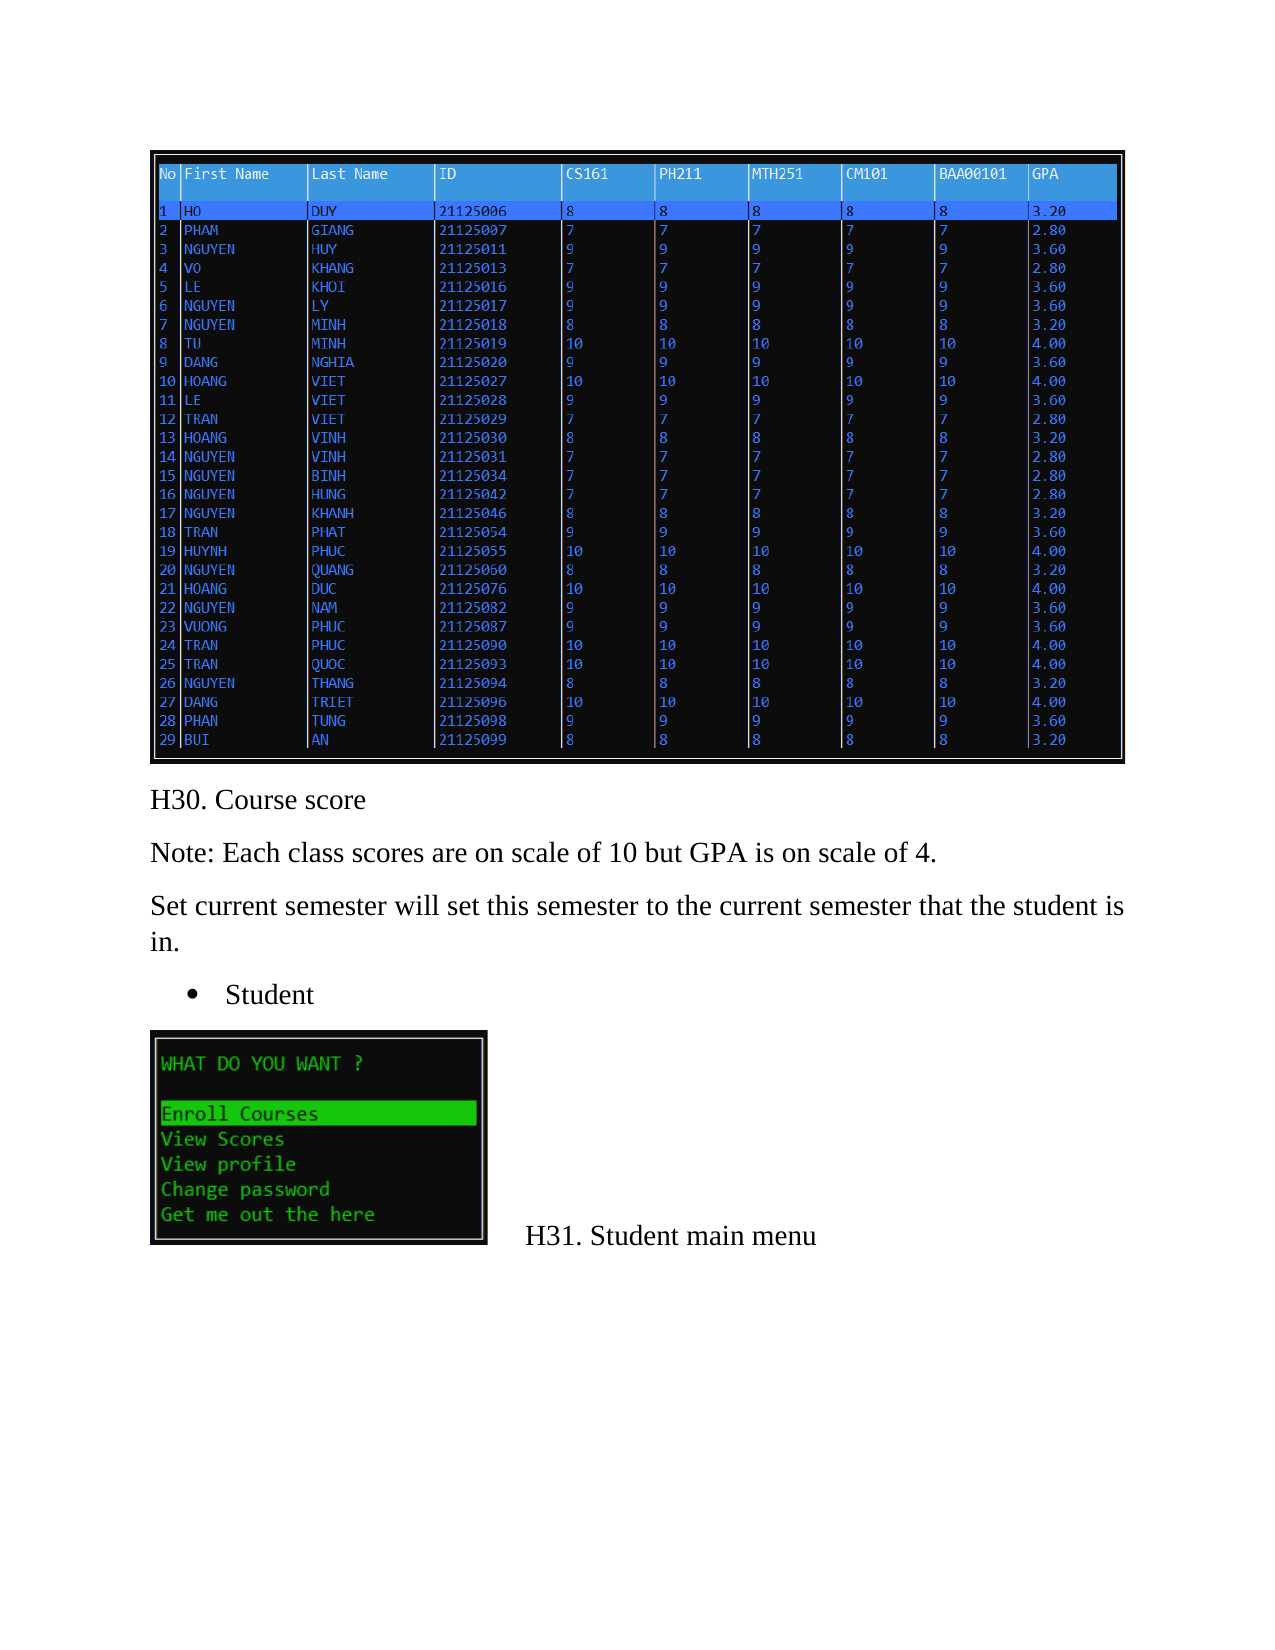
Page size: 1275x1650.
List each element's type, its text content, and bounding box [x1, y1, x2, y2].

text Note: Each class scores are on scale of 10 but GPA is on scale of 4. [150, 835, 1125, 869]
text Set current semester will set this semester to the current semester that the student is in. [150, 888, 1125, 958]
picture [150, 1030, 488, 1245]
picture [150, 150, 1125, 764]
text H30. Course score [150, 782, 1125, 816]
list Student [187, 977, 1125, 1011]
